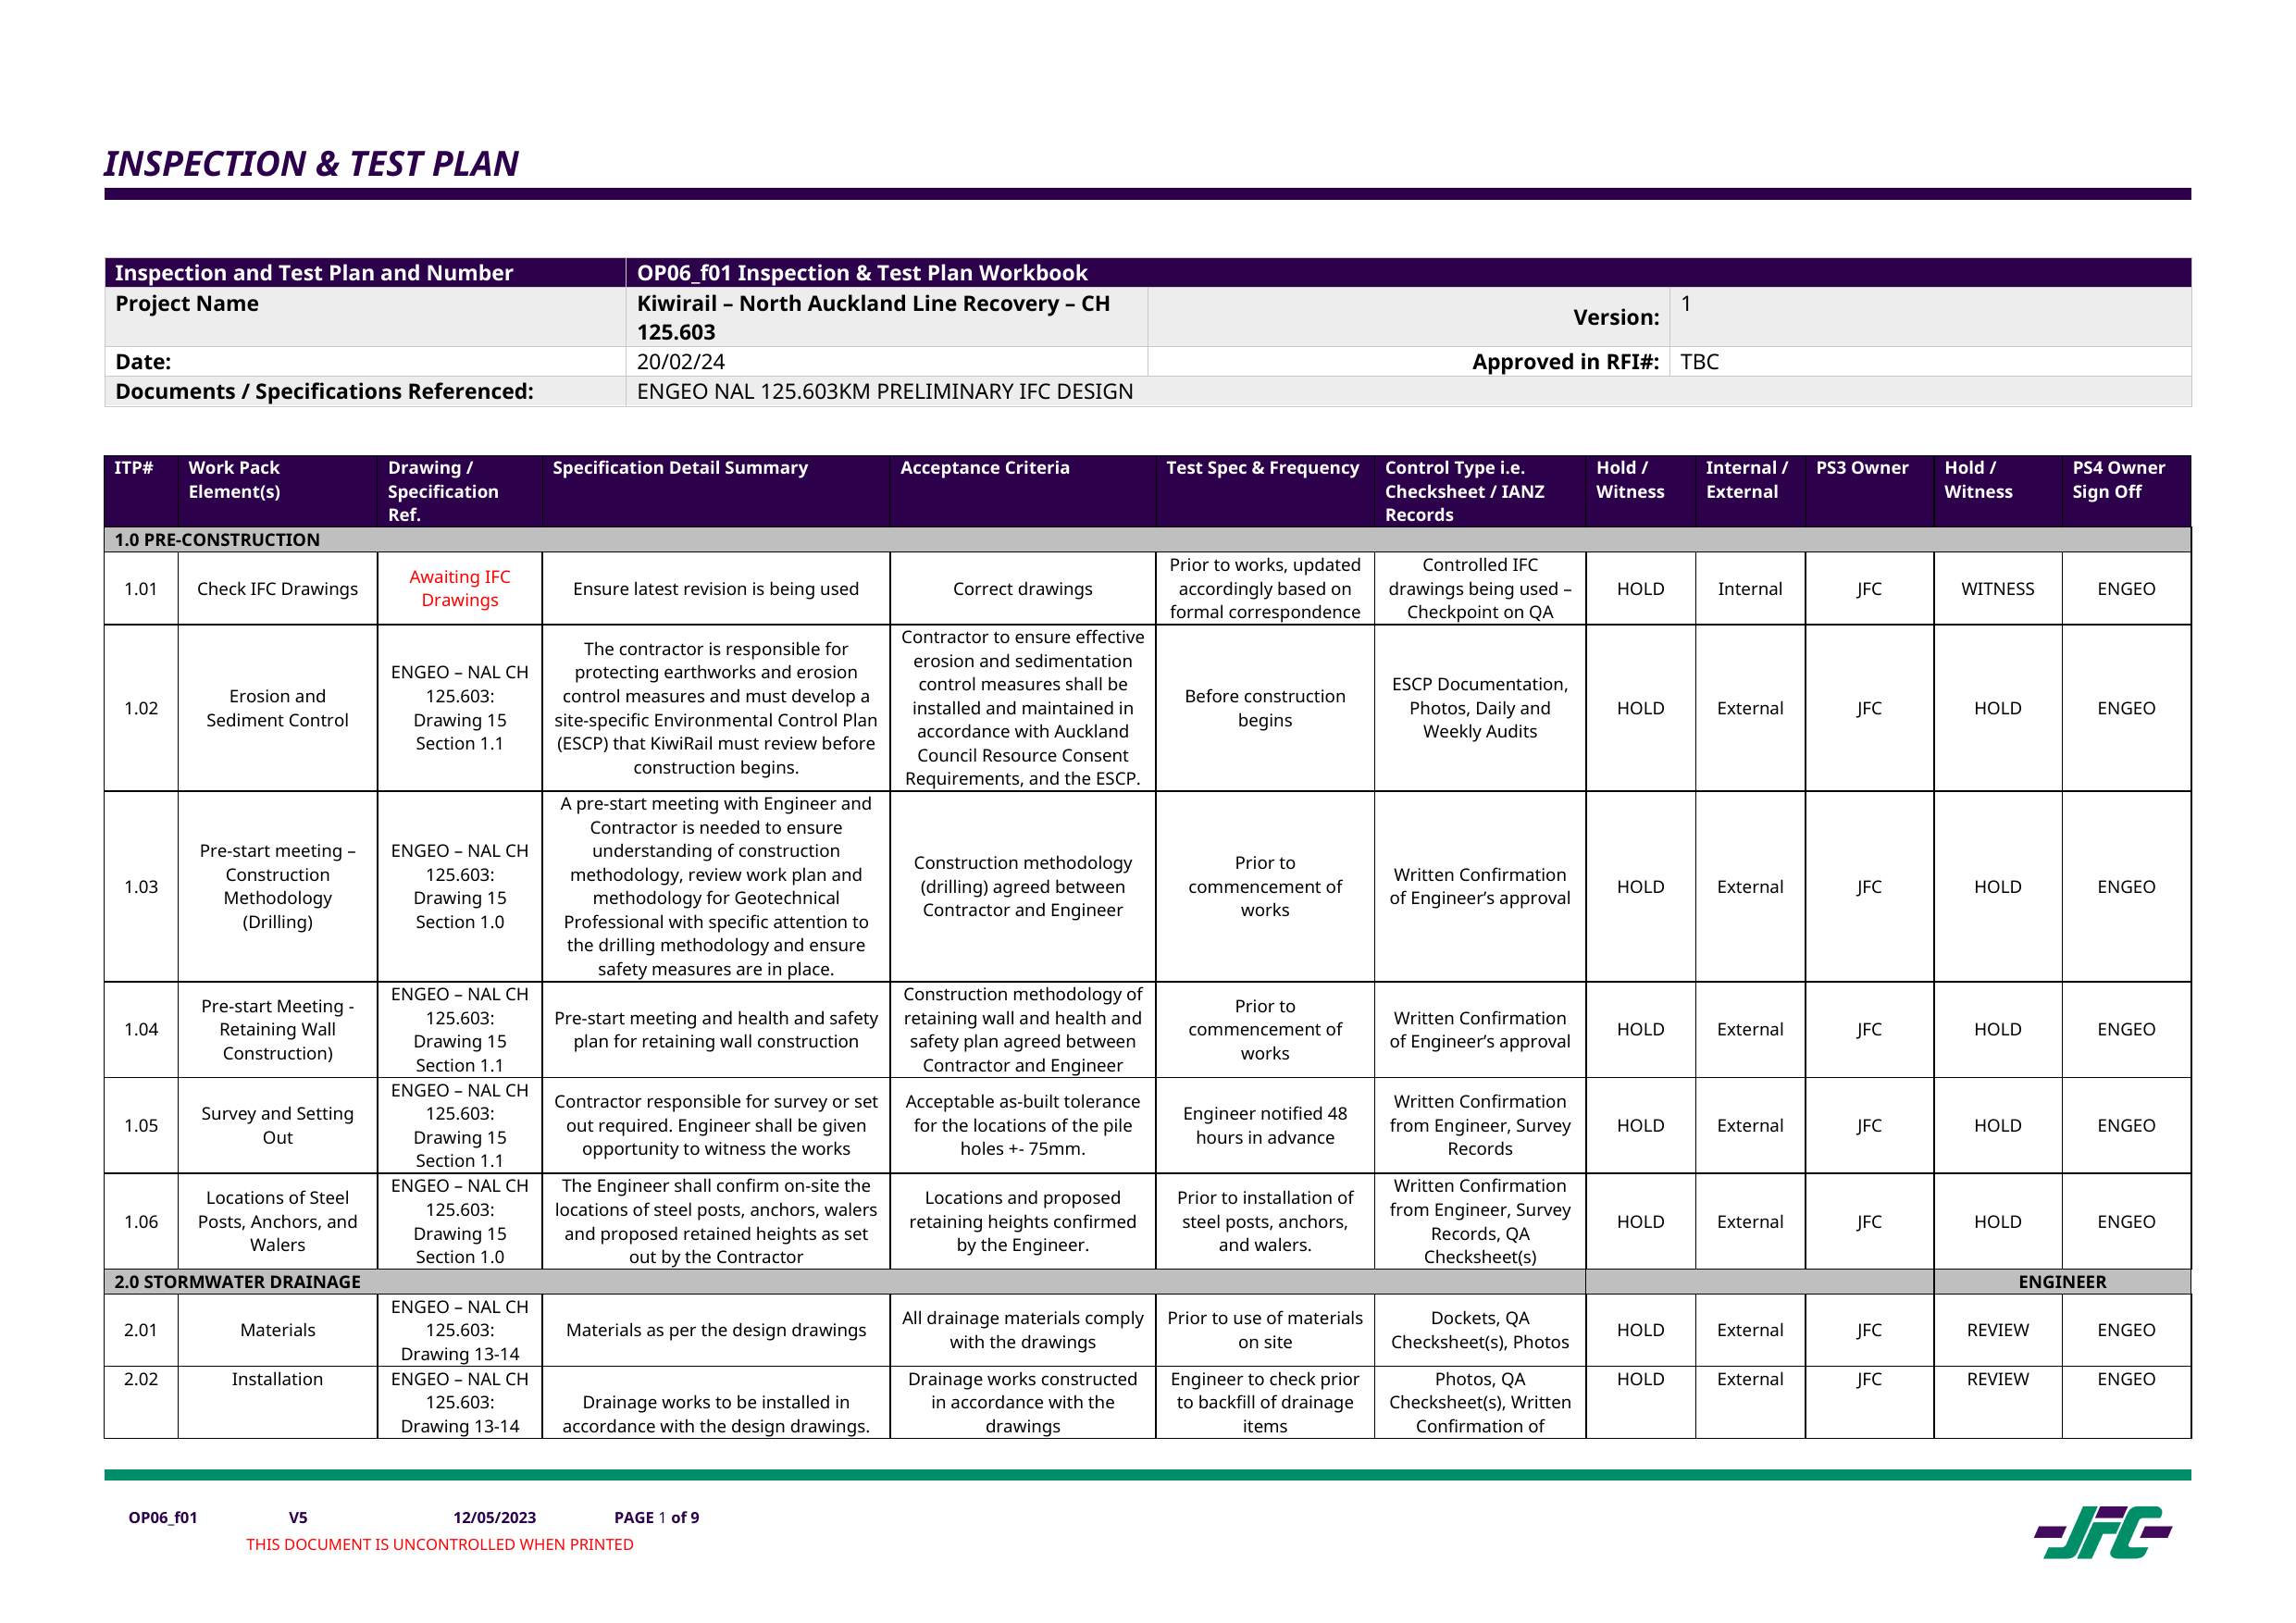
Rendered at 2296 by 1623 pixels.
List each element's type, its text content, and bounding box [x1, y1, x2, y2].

subtitle INSPECTION & TEST PLAN [104, 139, 2191, 200]
table_cell Acceptable as-built tolerance for the locations of the pile holes +- 75mm. [891, 1078, 1155, 1172]
table_header Acceptance Criteria [890, 456, 1156, 527]
table_cell Written Confirmation of Engineer’s approval [1375, 792, 1585, 981]
table_cell ENGEO – NAL CH 125.603: Drawing 15 Section 1.1 [379, 626, 541, 790]
table_cell HOLD [1935, 1078, 2062, 1172]
table_cell The Engineer shall confirm on-site the locations of steel posts, anchors, walers and proposed retained heights as set out by the Contractor [543, 1174, 889, 1269]
table_cell HOLD [1935, 1174, 2062, 1269]
table_cell JFC [1806, 983, 1933, 1076]
table_cell 1.01 [105, 552, 178, 624]
table_cell HOLD [1587, 626, 1695, 790]
table_header Hold / Witness [1935, 456, 2062, 527]
table_cell ENGEO – NAL CH 125.603: Drawing 15 Section 1.1 [379, 1078, 541, 1172]
table_cell Date: [105, 347, 626, 376]
table_cell Construction methodology of retaining wall and health and safety plan agreed between Contractor and Engineer [891, 983, 1155, 1076]
table_cell REVIEW [1935, 1295, 2062, 1366]
table_cell Survey and Setting Out [179, 1078, 377, 1172]
table_cell JFC [1806, 1367, 1933, 1438]
table_cell Pre-start meeting and health and safety plan for retaining wall construction [543, 983, 889, 1076]
table_cell ENGEO [2063, 1174, 2191, 1269]
table_cell 1.03 [105, 792, 178, 981]
table_header Control Type i.e. Checksheet / IANZ Records [1375, 456, 1585, 527]
table_cell 2.0 STORMWATER DRAINAGE [105, 1270, 1585, 1294]
table_header Hold / Witness [1586, 456, 1695, 527]
table_cell All drainage materials comply with the drawings [891, 1295, 1155, 1366]
table_cell Documents / Specifications Referenced: [105, 377, 626, 405]
table_cell Written Confirmation of Engineer’s approval [1375, 983, 1585, 1076]
table_cell Prior to works, updated accordingly based on formal correspondence [1157, 552, 1374, 624]
table_cell External [1696, 983, 1805, 1076]
table_cell ENGEO [2063, 983, 2191, 1076]
table_cell HOLD [1935, 983, 2062, 1076]
table_cell Version: [1148, 288, 1669, 346]
table_cell Photos, QA Checksheet(s), Written Confirmation of Engineer’s Approval [1375, 1367, 1585, 1438]
table_cell Locations and proposed retaining heights confirmed by the Engineer. [891, 1174, 1155, 1269]
table_cell HOLD [1587, 1174, 1695, 1269]
table_cell Written Confirmation from Engineer, Survey Records, QA Checksheet(s) [1375, 1174, 1585, 1269]
table_cell Drainage works constructed in accordance with the drawings [891, 1367, 1155, 1438]
table_cell Ensure latest revision is being used [543, 552, 889, 624]
table_cell Contractor responsible for survey or set out required. Engineer shall be given opportunity to witness the works [543, 1078, 889, 1172]
table_cell 2.01 [105, 1295, 178, 1366]
table_cell Before construction begins [1157, 626, 1374, 790]
table_cell HOLD [1587, 1367, 1695, 1438]
table_cell External [1696, 1295, 1805, 1366]
table_cell Dockets, QA Checksheet(s), Photos [1375, 1295, 1585, 1366]
table_cell A pre-start meeting with Engineer and Contractor is needed to ensure understanding of construction methodology, review work plan and methodology for Geotechnical Professional with specific attention to the drilling methodology and ensure safety measures are in place. [543, 792, 889, 981]
table_cell HOLD [1935, 626, 2062, 790]
table_cell 1 [1670, 288, 2191, 346]
table_cell JFC [1806, 1295, 1933, 1366]
table_cell Materials [179, 1295, 377, 1366]
table_header OP06_f01 Inspection & Test Plan Workbook [627, 258, 2191, 287]
table_cell ENGEO – NAL CH 125.603: Drawing 15 Section 1.1 [379, 983, 541, 1076]
table_cell Kiwirail – North Auckland Line Recovery – CH 125.603 [627, 288, 1148, 346]
table_cell ENGEO [2063, 1295, 2191, 1366]
table_cell Prior to use of materials on site [1157, 1295, 1374, 1366]
table_cell External [1696, 1174, 1805, 1269]
table_cell 1.05 [105, 1078, 178, 1172]
table_cell Awaiting IFC Drawings [379, 552, 541, 624]
table_cell Internal [1696, 552, 1805, 624]
table_cell ENGEO [2063, 626, 2191, 790]
table_cell 1.04 [105, 983, 178, 1076]
table_cell HOLD [1587, 792, 1695, 981]
table_cell ENGEO NAL 125.603KM PRELIMINARY IFC DESIGN [627, 377, 2191, 405]
table_cell ENGEO [2063, 1367, 2191, 1438]
table_cell Prior to installation of steel posts, anchors, and walers. [1157, 1174, 1374, 1269]
table_header Drawing / Specification Ref. [378, 456, 542, 527]
table_cell Engineer notified 48 hours in advance [1157, 1078, 1374, 1172]
table_header Inspection and Test Plan and Number [105, 258, 626, 287]
table_cell ESCP Documentation, Photos, Daily and Weekly Audits [1375, 626, 1585, 790]
table_cell Controlled IFC drawings being used – Checkpoint on QA [1375, 552, 1585, 624]
table_cell Pre-start Meeting - Retaining Wall Construction) [179, 983, 377, 1076]
table_cell 1.02 [105, 626, 178, 790]
table_cell ENGEO – NAL CH 125.603: Drawing 15 Section 1.0 [379, 1174, 541, 1269]
table_cell Construction methodology (drilling) agreed between Contractor and Engineer [891, 792, 1155, 981]
table_header Specification Detail Summary [543, 456, 889, 527]
table_cell HOLD [1587, 1078, 1695, 1172]
table_cell ENGEO – NAL CH 125.603: Drawing 15 Section 1.0 [379, 792, 541, 981]
table_cell 2.02 [105, 1367, 178, 1438]
table_cell External [1696, 792, 1805, 981]
table_cell JFC [1806, 626, 1933, 790]
table_cell ENGEO – NAL CH 125.603: Drawing 13-14 [379, 1295, 541, 1366]
table_cell JFC [1806, 1174, 1933, 1269]
table_cell Check IFC Drawings [179, 552, 377, 624]
table_cell Erosion and Sediment Control [179, 626, 377, 790]
table_cell The contractor is responsible for protecting earthworks and erosion control measures and must develop a site-specific Environmental Control Plan (ESCP) that KiwiRail must review before construction begins. [543, 626, 889, 790]
table_cell Pre-start meeting – Construction Methodology (Drilling) [179, 792, 377, 981]
table_header Work Pack Element(s) [179, 456, 377, 527]
table_cell Correct drawings [891, 552, 1155, 624]
table_header ITP# [105, 456, 178, 527]
table_cell Approved in RFI#: [1148, 347, 1669, 376]
table_cell Materials as per the design drawings [543, 1295, 889, 1366]
table_cell Project Name [105, 288, 626, 346]
table_cell ENGEO – NAL CH 125.603: Drawing 13-14 [379, 1367, 541, 1438]
table_cell Locations of Steel Posts, Anchors, and Walers [179, 1174, 377, 1269]
table_cell HOLD [1587, 552, 1695, 624]
table_header PS3 Owner [1806, 456, 1933, 527]
table_header PS4 Owner Sign Off [2063, 456, 2191, 527]
table_cell WITNESS [1935, 552, 2062, 624]
table_cell External [1696, 626, 1805, 790]
table_cell Written Confirmation from Engineer, Survey Records [1375, 1078, 1585, 1172]
table_cell Engineer to check prior to backfill of drainage items [1157, 1367, 1374, 1438]
table_header Internal / External [1696, 456, 1806, 527]
picture [2015, 1496, 2191, 1567]
table_cell TBC [1670, 347, 2191, 376]
table_cell ENGEO [2063, 1078, 2191, 1172]
table_cell HOLD [1935, 792, 2062, 981]
table_cell Prior to commencement of works [1157, 983, 1374, 1076]
table_cell ENGEO [2063, 552, 2191, 624]
table_cell HOLD [1587, 983, 1695, 1076]
table_cell 1.06 [105, 1174, 178, 1269]
table_cell Installation [179, 1367, 377, 1438]
table_cell JFC [1806, 1078, 1933, 1172]
table_cell External [1696, 1078, 1805, 1172]
table_cell REVIEW [1935, 1367, 2062, 1438]
table_cell 1.0 PRE-CONSTRUCTION [105, 527, 2191, 551]
table_cell ENGEO [2063, 792, 2191, 981]
table_cell External [1696, 1367, 1805, 1438]
table_header Test Spec & Frequency [1157, 456, 1374, 527]
table_cell JFC [1806, 552, 1933, 624]
table_cell HOLD [1587, 1295, 1695, 1366]
table_cell 20/02/24 [627, 347, 1148, 376]
table_cell Prior to commencement of works [1157, 792, 1374, 981]
table_cell JFC [1806, 792, 1933, 981]
table_cell ENGINEER [1935, 1270, 2191, 1294]
table_cell [1586, 1270, 1933, 1294]
table_cell Contractor to ensure effective erosion and sedimentation control measures shall be installed and maintained in accordance with Auckland Council Resource Consent Requirements, and the ESCP. [891, 626, 1155, 790]
table_cell Drainage works to be installed in accordance with the design drawings. [543, 1367, 889, 1438]
